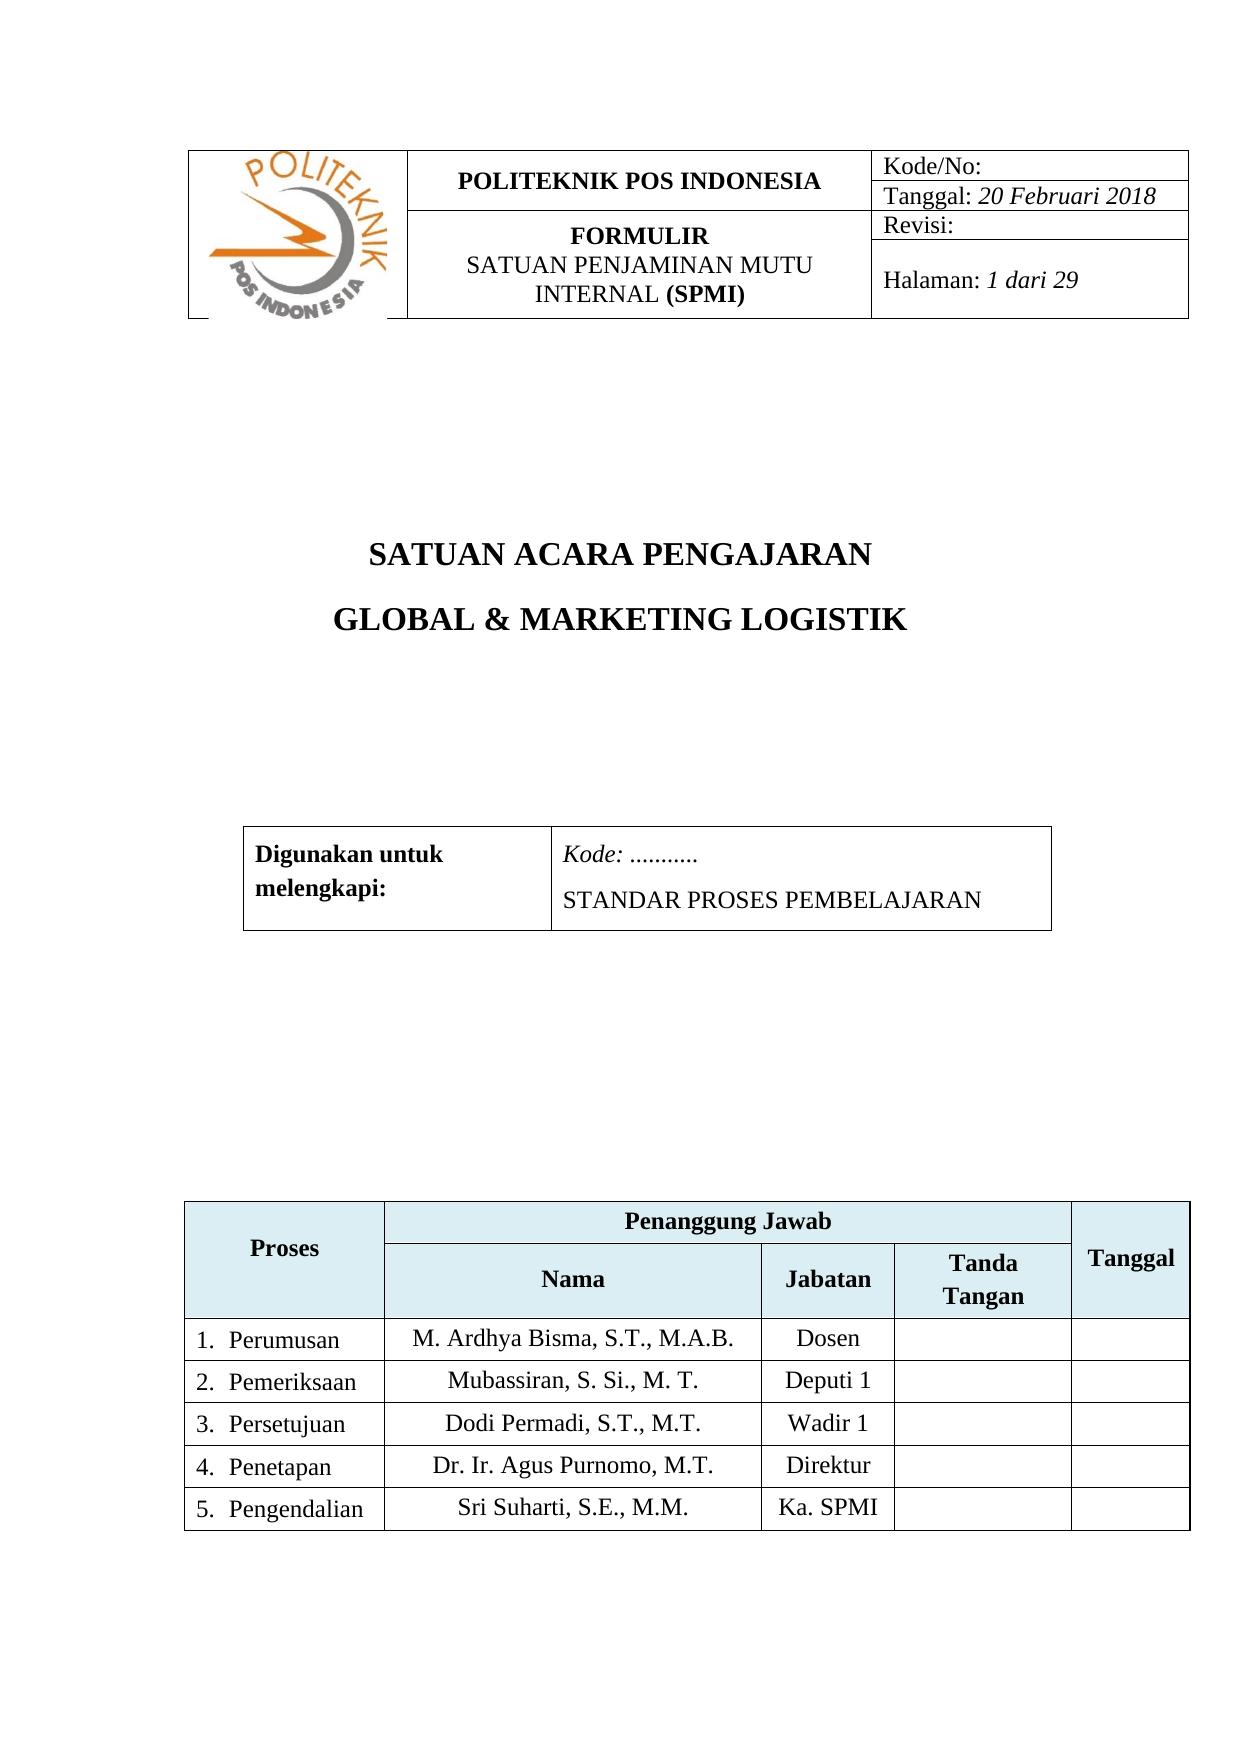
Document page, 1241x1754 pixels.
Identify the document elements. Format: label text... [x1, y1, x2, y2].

table_cell Tanggal: 20 Februari 2018 [872, 181, 1188, 209]
table_cell Sri Suharti, S.E., M.M. [385, 1488, 761, 1529]
table_cell [1072, 1488, 1189, 1529]
table_header [388, 151, 407, 318]
table_cell Direktur [762, 1446, 894, 1487]
table_cell FORMULIR SATUAN PENJAMINAN MUTU INTERNAL (SPMI) [408, 211, 871, 318]
table_cell Mubassiran, S. Si., M. T. [385, 1361, 761, 1402]
table_cell [895, 1319, 1071, 1360]
table_cell Pengendalian [185, 1488, 384, 1529]
table_cell [1072, 1361, 1189, 1402]
table_cell [895, 1446, 1071, 1487]
table_cell [1072, 1319, 1189, 1360]
table_cell M. Ardhya Bisma, S.T., M.A.B. [385, 1319, 761, 1360]
table_cell Perumusan [185, 1319, 384, 1360]
table_cell [895, 1361, 1071, 1402]
table_cell [895, 1488, 1071, 1529]
text SATUAN ACARA PENGAJARAN [187, 535, 1053, 573]
table_header Tanggal [1072, 1202, 1189, 1317]
table_cell Ka. SPMI [762, 1488, 894, 1529]
table_cell Penetapan [185, 1446, 384, 1487]
table_cell Deputi 1 [762, 1361, 894, 1402]
table_cell Wadir 1 [762, 1403, 894, 1445]
table_header [189, 151, 208, 318]
table_cell [1072, 1403, 1189, 1445]
table_cell Nama [385, 1244, 761, 1317]
table_cell [895, 1403, 1071, 1445]
table_cell Dosen [762, 1319, 894, 1360]
table_cell Pemeriksaan [185, 1361, 384, 1402]
table_cell [1072, 1446, 1189, 1487]
table_cell Revisi: [872, 211, 1188, 239]
table_header Penanggung Jawab [385, 1202, 1071, 1242]
table_cell Jabatan [762, 1244, 894, 1317]
table_cell Dr. Ir. Agus Purnomo, M.T. [385, 1446, 761, 1487]
table_header Kode: ........... STANDAR PROSES PEMBELAJARAN [552, 827, 1051, 930]
table_cell Dodi Permadi, S.T., M.T. [385, 1403, 761, 1445]
table_cell Halaman: 1 dari 29 [872, 240, 1188, 318]
table_header Proses [185, 1202, 384, 1317]
picture [208, 151, 388, 319]
table_cell Persetujuan [185, 1403, 384, 1445]
table_cell Tanda Tangan [895, 1244, 1071, 1317]
text GLOBAL & MARKETING LOGISTIK [187, 599, 1053, 638]
table_header Digunakan untuk melengkapi: [244, 827, 551, 930]
table_header POLITEKNIK POS INDONESIA [408, 151, 871, 209]
table_header Kode/No: [872, 151, 1188, 180]
